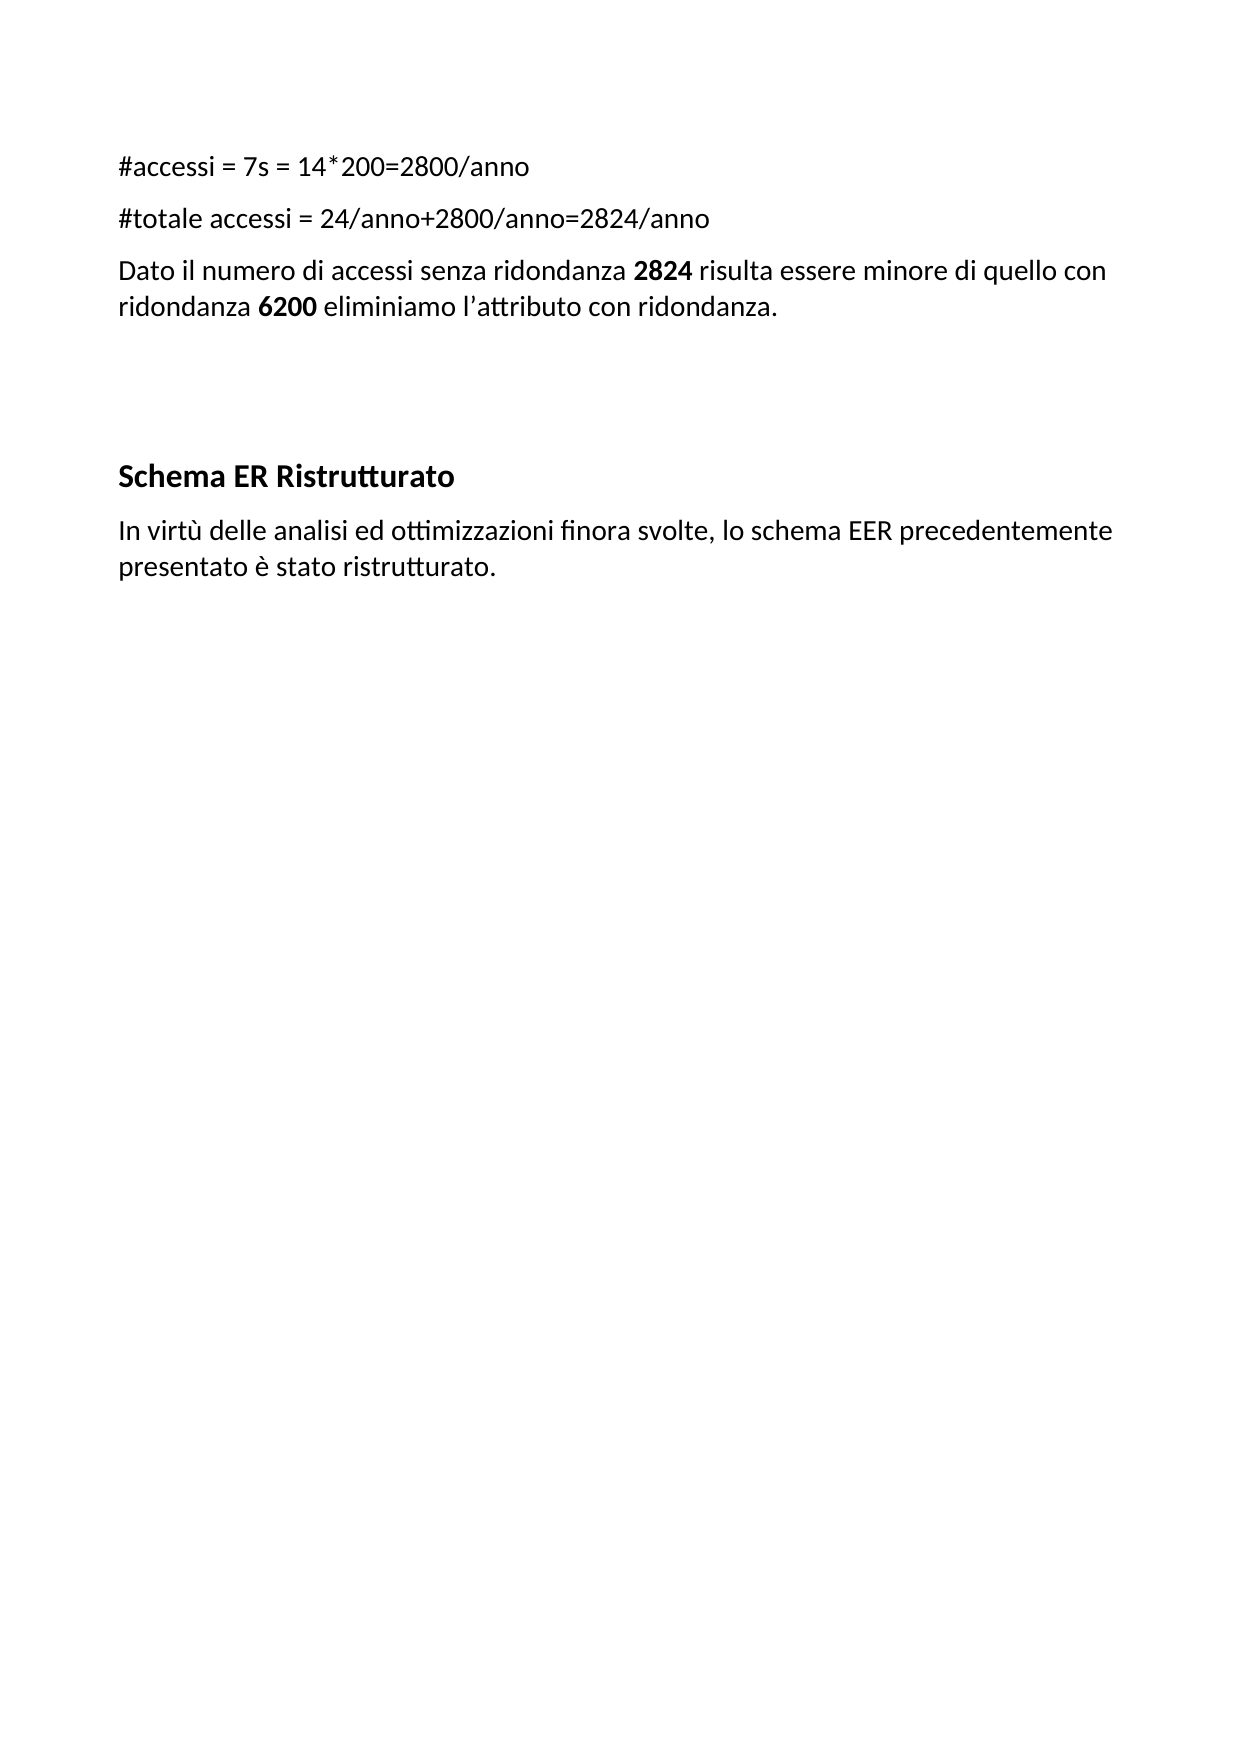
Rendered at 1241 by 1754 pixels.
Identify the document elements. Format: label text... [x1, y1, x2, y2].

text #totale accessi = 24/anno+2800/anno=2824/anno [118, 200, 1122, 236]
text #accessi = 7s = 14*200=2800/anno [118, 148, 1122, 183]
text Dato il numero di accessi senza ridondanza 2824 risulta essere minore di quello con ridondanza 6200 eliminiamo l’attributo con ridondanza. [118, 252, 1122, 323]
text Schema ER Ristrutturato [118, 455, 1122, 496]
text In virtù delle analisi ed ottimizzazioni finora svolte, lo schema EER precedentemente presentato è stato ristrutturato. [118, 512, 1122, 583]
